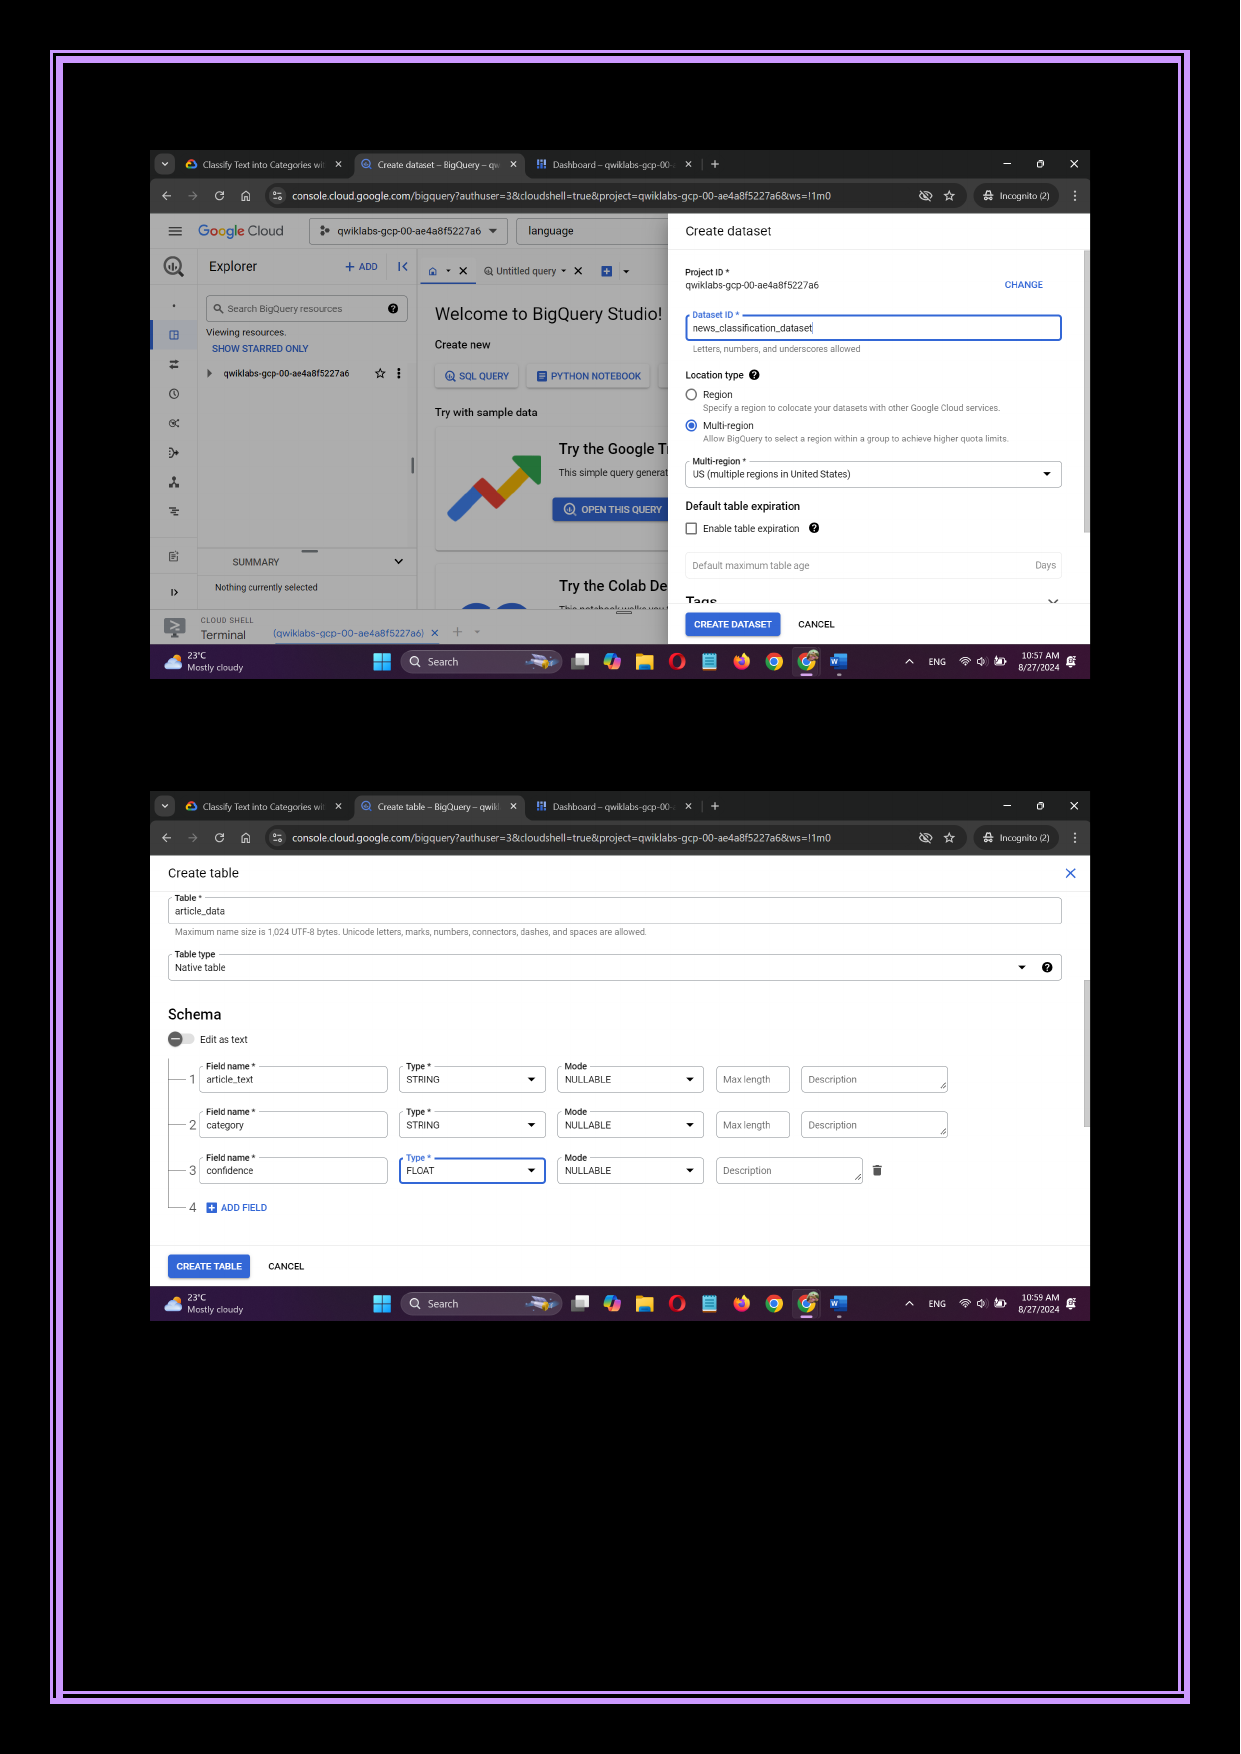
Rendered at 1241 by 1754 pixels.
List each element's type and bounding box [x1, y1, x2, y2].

picture [150, 150, 1091, 679]
picture [150, 791, 1091, 1321]
